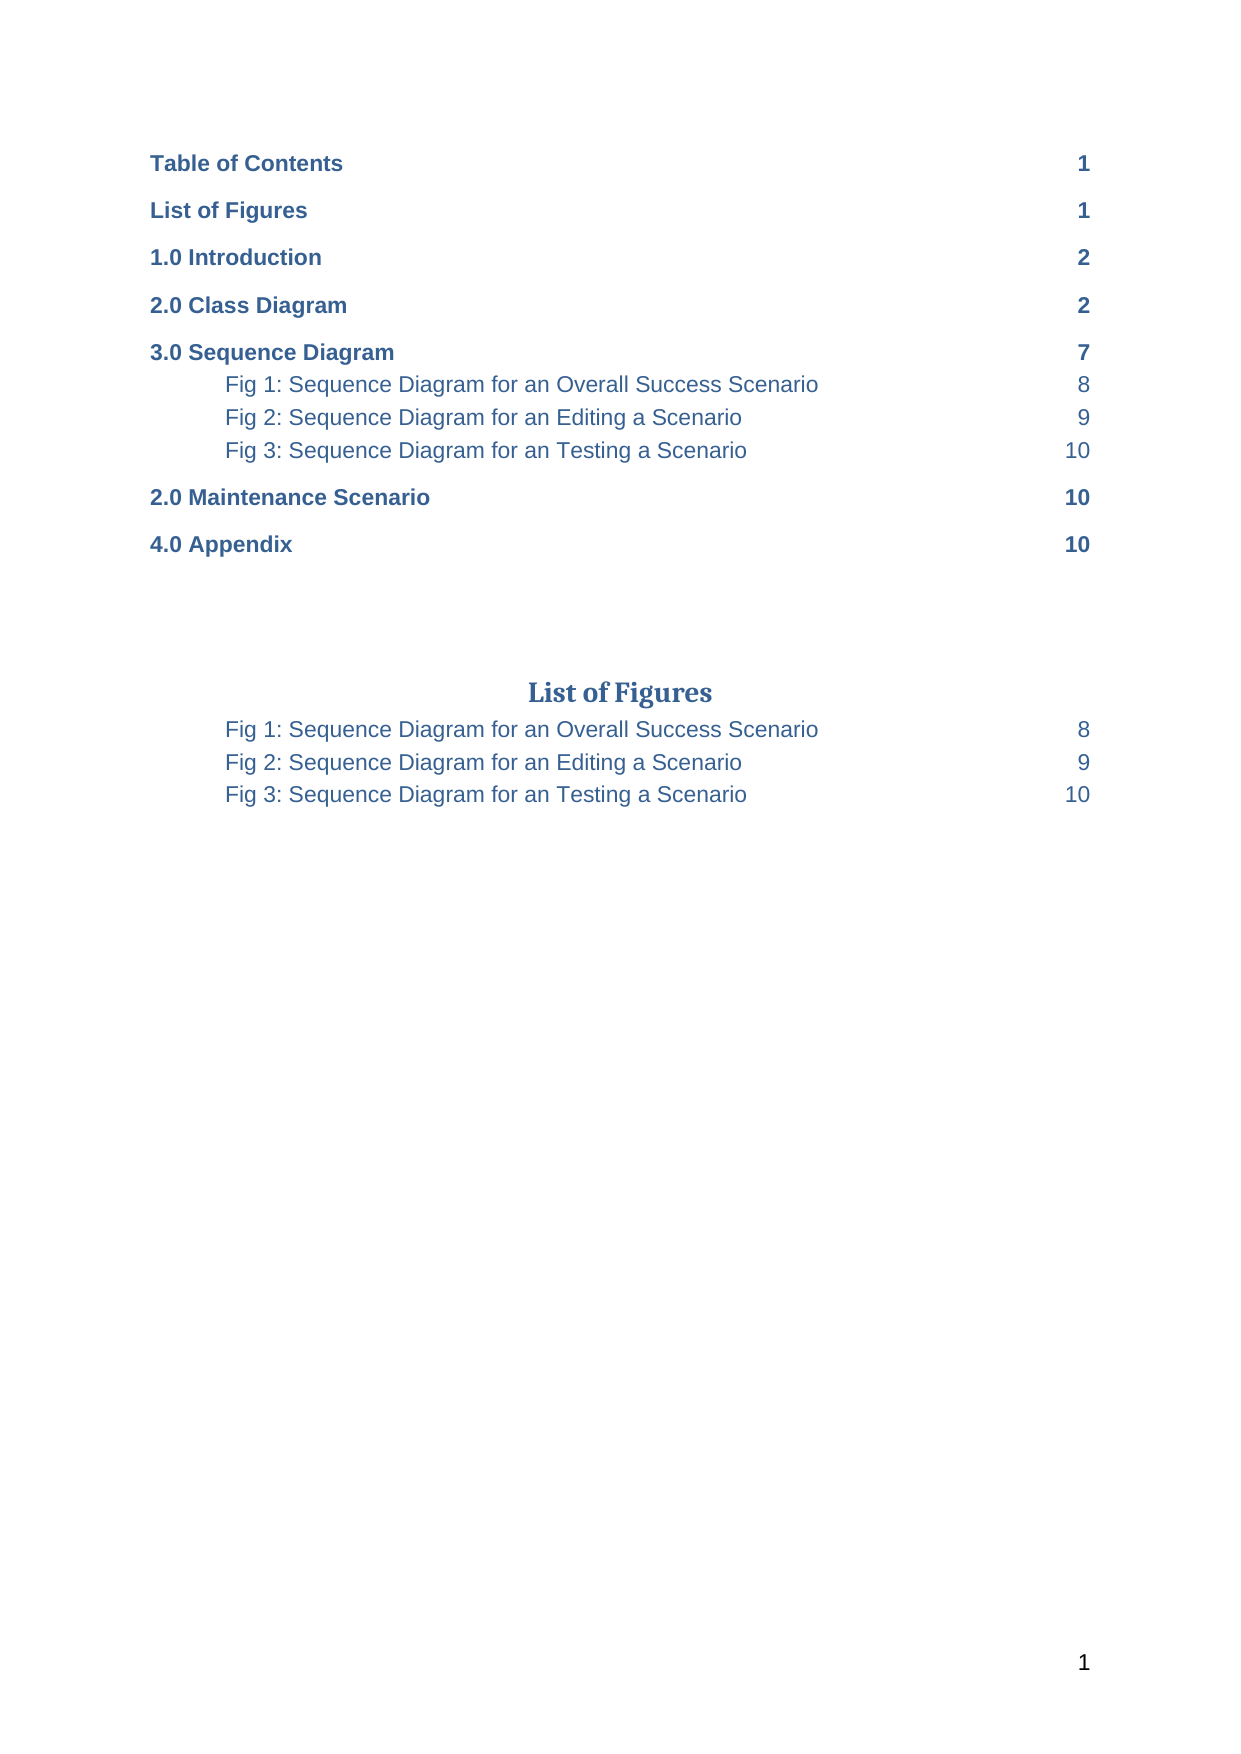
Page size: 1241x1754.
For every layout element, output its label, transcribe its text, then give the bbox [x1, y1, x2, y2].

text Fig 3: Sequence Diagram for an Testing a Scenario 10 [225, 781, 1090, 807]
text Fig 2: Sequence Diagram for an Editing a Scenario 9 [225, 748, 1090, 775]
subtitle List of Figures [150, 676, 1090, 709]
text Fig 1: Sequence Diagram for an Overall Success Scenario 8 [225, 716, 1090, 742]
